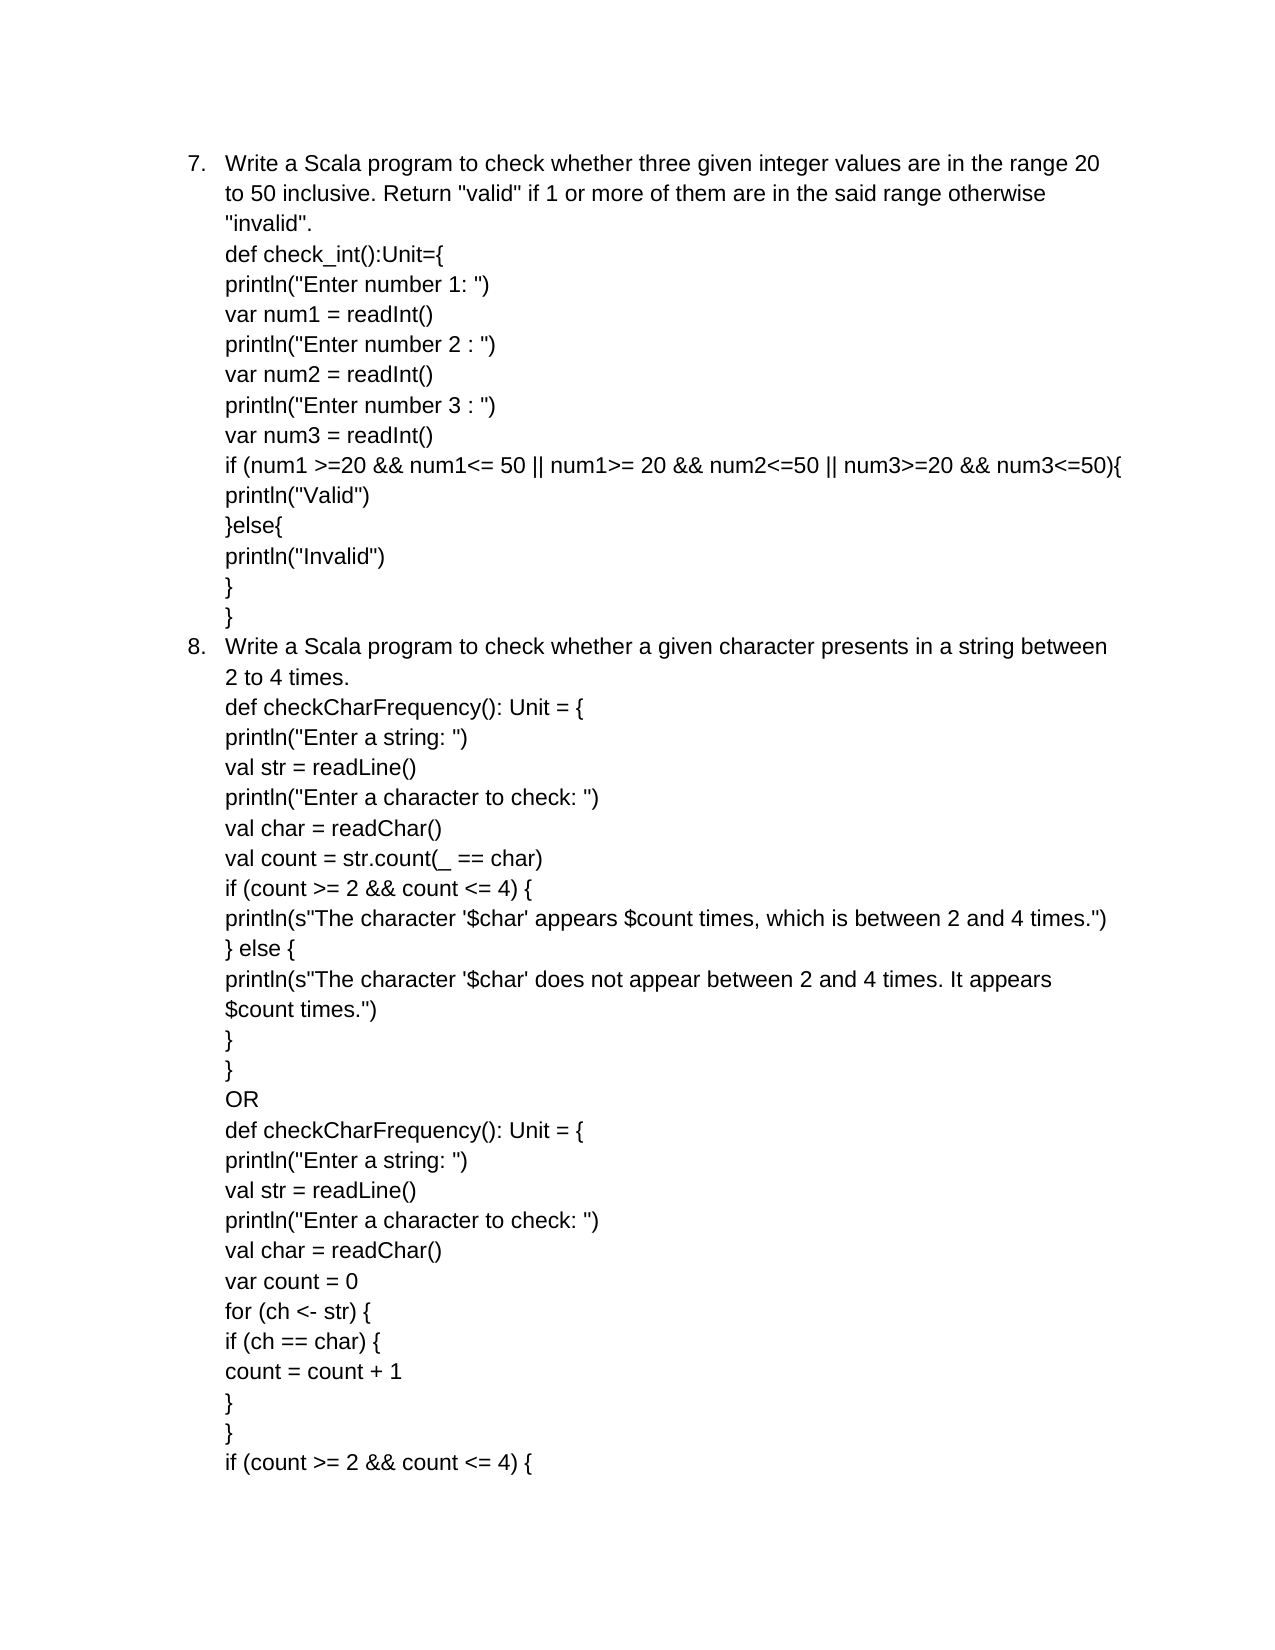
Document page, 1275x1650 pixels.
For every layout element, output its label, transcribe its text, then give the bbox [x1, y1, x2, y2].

text println("Enter a string: ") [225, 1147, 1125, 1173]
text def checkCharFrequency(): Unit = { [225, 1117, 1125, 1143]
list Write a Scala program to check whether a given character presents in a string between 2 to 4 times. [187, 633, 1125, 690]
text println("Enter number 2 : ") [225, 331, 1125, 358]
text if (ch == char) { [225, 1328, 1125, 1354]
text if (num1 >=20 && num1<= 50 || num1>= 20 && num2<=50 || num3>=20 && num3<=50){ [225, 452, 1125, 478]
text println(s"The character '$char' does not appear between 2 and 4 times. It appears $count times.") [225, 966, 1125, 1022]
text println("Invalid") [225, 543, 1125, 569]
text } else { [225, 935, 1125, 962]
text }else{ [225, 512, 1125, 539]
text println("Enter a character to check: ") [225, 1207, 1125, 1234]
text } [225, 603, 1125, 629]
text } [225, 573, 1125, 599]
text var num1 = readInt() [225, 301, 1125, 327]
list Write a Scala program to check whether three given integer values are in the range 20 to 50 inclusive. Return "valid" if 1 or more of them are in the said range otherwise "invalid". [187, 150, 1125, 237]
text } [225, 1419, 1125, 1445]
text } [225, 1388, 1125, 1415]
text def checkCharFrequency(): Unit = { [225, 694, 1125, 720]
text val str = readLine() [225, 754, 1125, 781]
text if (count >= 2 && count <= 4) { [225, 1449, 1125, 1475]
text count = count + 1 [225, 1358, 1125, 1385]
text val str = readLine() [225, 1177, 1125, 1203]
text } [225, 1056, 1125, 1083]
text println("Enter number 3 : ") [225, 392, 1125, 418]
text println("Enter a character to check: ") [225, 784, 1125, 811]
text println("Enter a string: ") [225, 724, 1125, 750]
text OR [225, 1086, 1125, 1113]
text println(s"The character '$char' appears $count times, which is between 2 and 4 times.") [225, 905, 1125, 932]
text val char = readChar() [225, 1237, 1125, 1264]
text println("Valid") [225, 482, 1125, 509]
text var num3 = readInt() [225, 422, 1125, 448]
text var count = 0 [225, 1268, 1125, 1294]
text if (count >= 2 && count <= 4) { [225, 875, 1125, 901]
text println("Enter number 1: ") [225, 271, 1125, 297]
text for (ch <- str) { [225, 1298, 1125, 1324]
text val count = str.count(_ == char) [225, 845, 1125, 871]
text def check_int():Unit={ [225, 241, 1125, 267]
text var num2 = readInt() [225, 361, 1125, 388]
text val char = readChar() [225, 814, 1125, 841]
text } [225, 1026, 1125, 1052]
